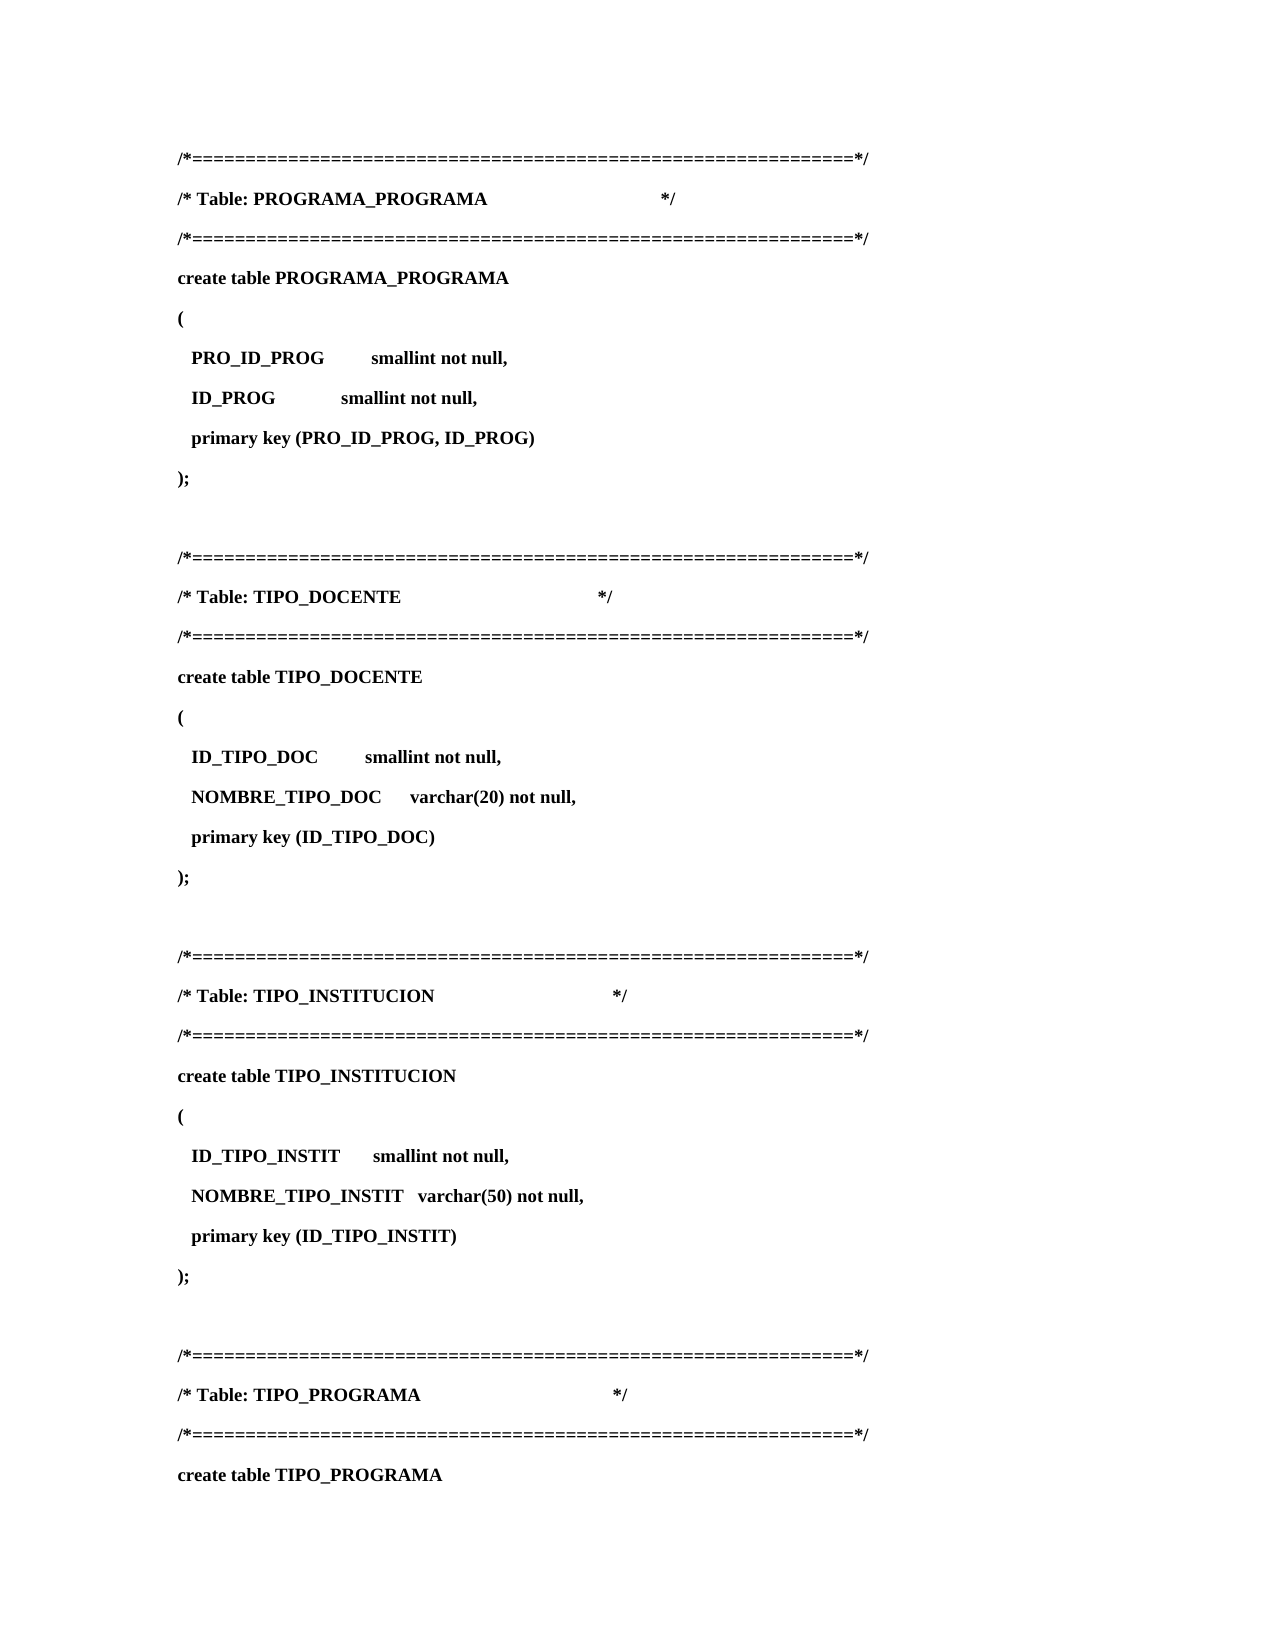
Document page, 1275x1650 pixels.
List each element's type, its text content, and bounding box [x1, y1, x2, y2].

text create table PROGRAMA_PROGRAMA [177, 267, 1098, 289]
text NOMBRE_TIPO_INSTIT varchar(50) not null, [177, 1185, 1098, 1206]
text /* Table: TIPO_INSTITUCION */ [177, 985, 1098, 1007]
text ID_TIPO_INSTIT smallint not null, [177, 1145, 1098, 1167]
text ID_PROG smallint not null, [177, 387, 1098, 408]
text /* Table: TIPO_PROGRAMA */ [177, 1384, 1098, 1406]
text primary key (PRO_ID_PROG, ID_PROG) [177, 427, 1098, 448]
text PRO_ID_PROG smallint not null, [177, 347, 1098, 369]
text ); [177, 866, 1098, 887]
text ); [177, 1265, 1098, 1286]
text primary key (ID_TIPO_DOC) [177, 826, 1098, 847]
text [177, 148, 1098, 169]
text /*==============================================================*/ [177, 626, 1098, 648]
text create table TIPO_PROGRAMA [177, 1464, 1098, 1486]
text NOMBRE_TIPO_DOC varchar(20) not null, [177, 786, 1098, 807]
text /* Table: PROGRAMA_PROGRAMA */ [177, 187, 1098, 209]
text create table TIPO_INSTITUCION [177, 1065, 1098, 1087]
text /*==============================================================*/ [177, 1025, 1098, 1047]
text /*==============================================================*/ [177, 1344, 1098, 1366]
text /*==============================================================*/ [177, 547, 1098, 568]
text ( [177, 1105, 1098, 1127]
text primary key (ID_TIPO_INSTIT) [177, 1225, 1098, 1246]
text /*==============================================================*/ [177, 1424, 1098, 1446]
text ( [177, 307, 1098, 329]
text /* Table: TIPO_DOCENTE */ [177, 586, 1098, 608]
text /*==============================================================*/ [177, 946, 1098, 967]
text ID_TIPO_DOC smallint not null, [177, 746, 1098, 768]
text create table TIPO_DOCENTE [177, 666, 1098, 688]
text ); [177, 467, 1098, 488]
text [177, 227, 1098, 249]
text ( [177, 706, 1098, 728]
